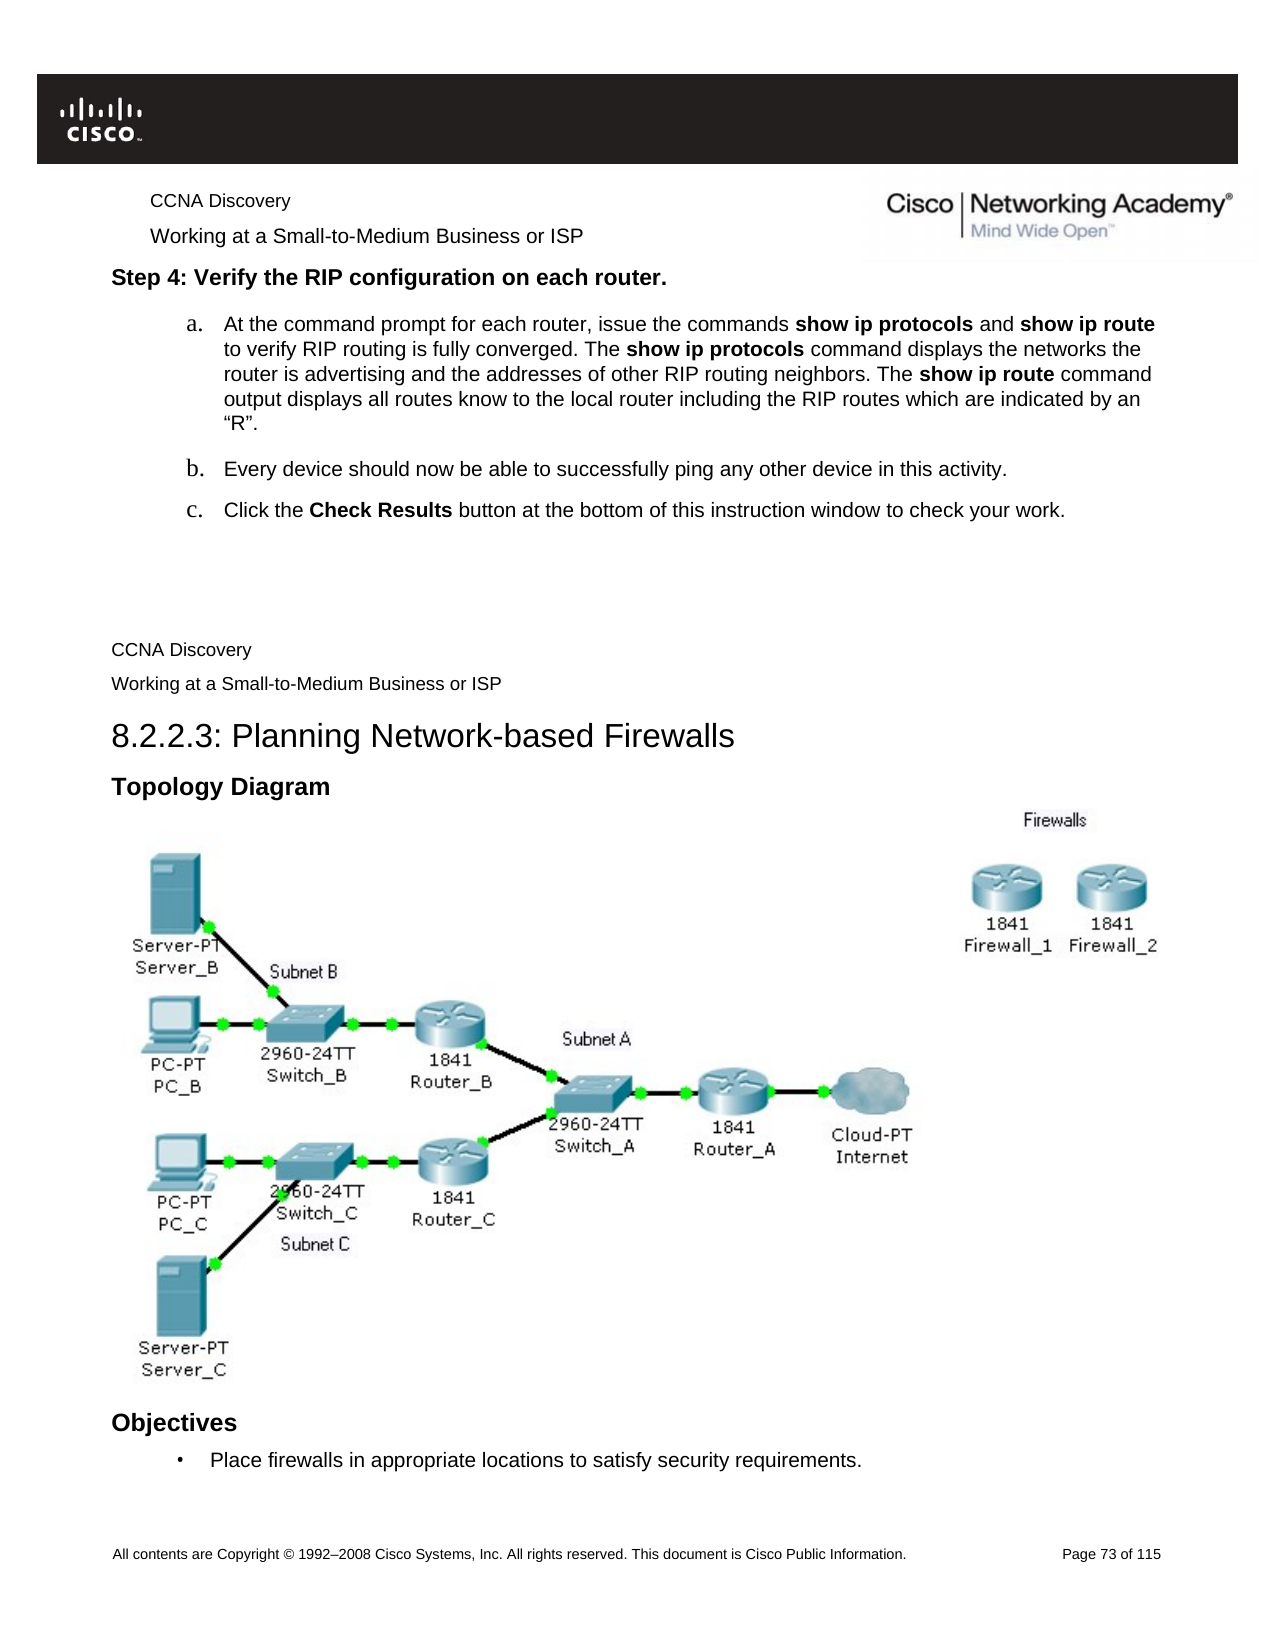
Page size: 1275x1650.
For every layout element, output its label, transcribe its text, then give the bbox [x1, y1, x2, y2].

list Click the Check Results button at the bottom of this instruction window to check your work. [186, 494, 1163, 523]
text CCNA Discovery [111, 639, 1165, 660]
text Objectives [111, 1408, 1165, 1437]
text 8.2.2.3: Planning Network-based Firewalls [111, 716, 1165, 755]
picture [37, 74, 1238, 164]
text Working at a Small-to-Medium Business or ISP [111, 673, 1165, 694]
picture [121, 808, 1165, 1384]
subtitle Topology Diagram [111, 772, 1165, 800]
text • Place firewalls in appropriate locations to satisfy security requirements. [112, 1445, 1165, 1474]
list At the command prompt for each router, issue the commands show ip protocols and show ip route to verify RIP routing is fully converged. The show ip protocols command displays the networks the router is advertising and the addresses of other RIP routing neighbors. The show ip route command output displays all routes know to the local router including the RIP routes which are indicated by an “R”. [186, 308, 1163, 435]
text Step 4: Verify the RIP configuration on each router. [111, 101, 1165, 290]
list Every device should now be able to successfully ping any other device in this activity. [186, 453, 1163, 481]
picture [1165, 168, 1258, 262]
